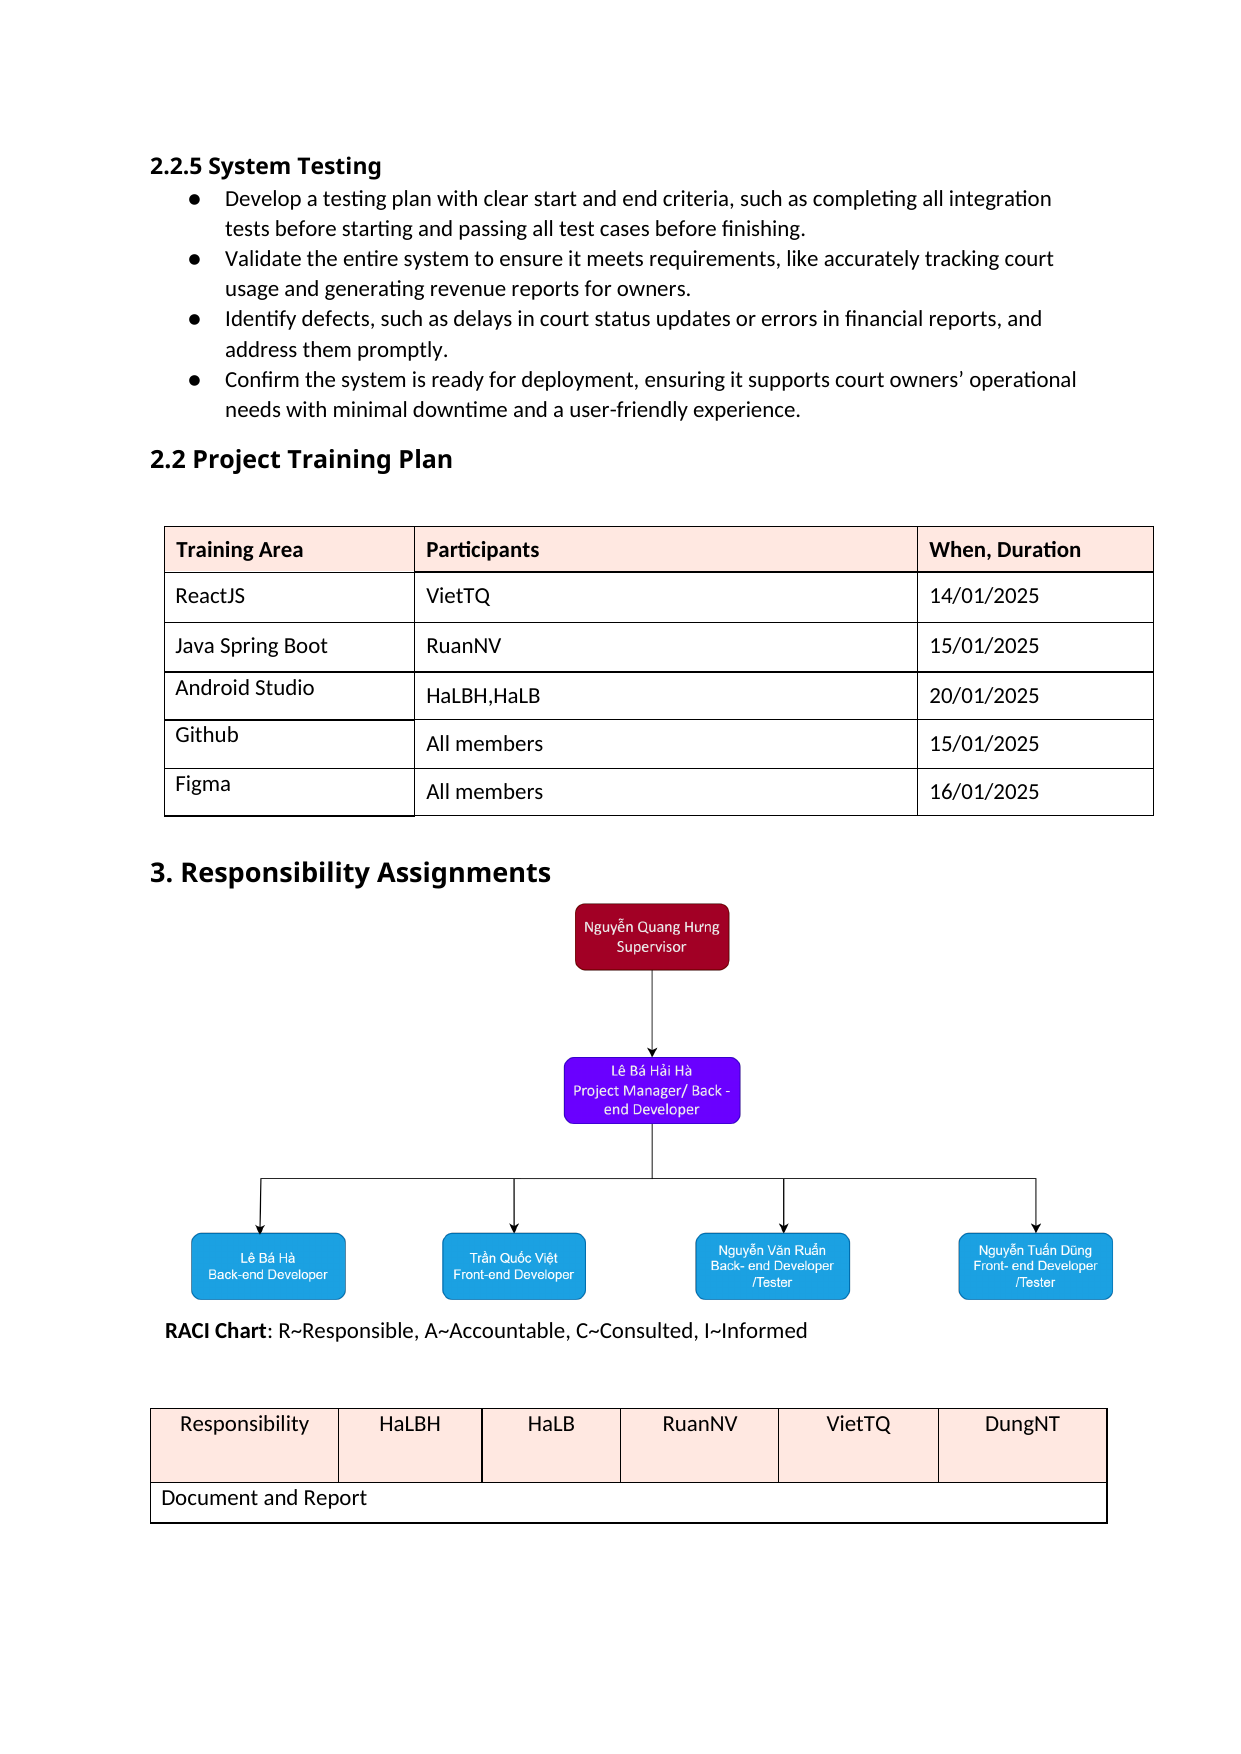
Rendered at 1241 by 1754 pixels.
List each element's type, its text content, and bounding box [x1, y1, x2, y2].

list Validate the entire system to ensure it meets requirements, like accurately tracking court usage and generating revenue reports for owners. [187, 244, 1093, 302]
list Confirm the system is ready for deployment, ensuring it supports court owners’ operational needs with minimal downtime and a user-friendly experience. [187, 365, 1093, 423]
subtitle 3. Responsibility Assignments [150, 853, 1093, 890]
list Develop a testing plan with clear start and end criteria, such as completing all integration tests before starting and passing all test cases before finishing. [187, 184, 1093, 242]
subtitle 2.2.5 System Testing [150, 150, 1093, 181]
picture [180, 892, 1124, 1312]
list Identify defects, such as delays in court status updates or errors in financial reports, and address them promptly. [187, 304, 1093, 363]
subtitle 2.2 Project Training Plan [150, 442, 1093, 476]
text RACI Chart: R~Responsible, A~Accountable, C~Consulted, I~Informed [165, 1316, 1093, 1344]
